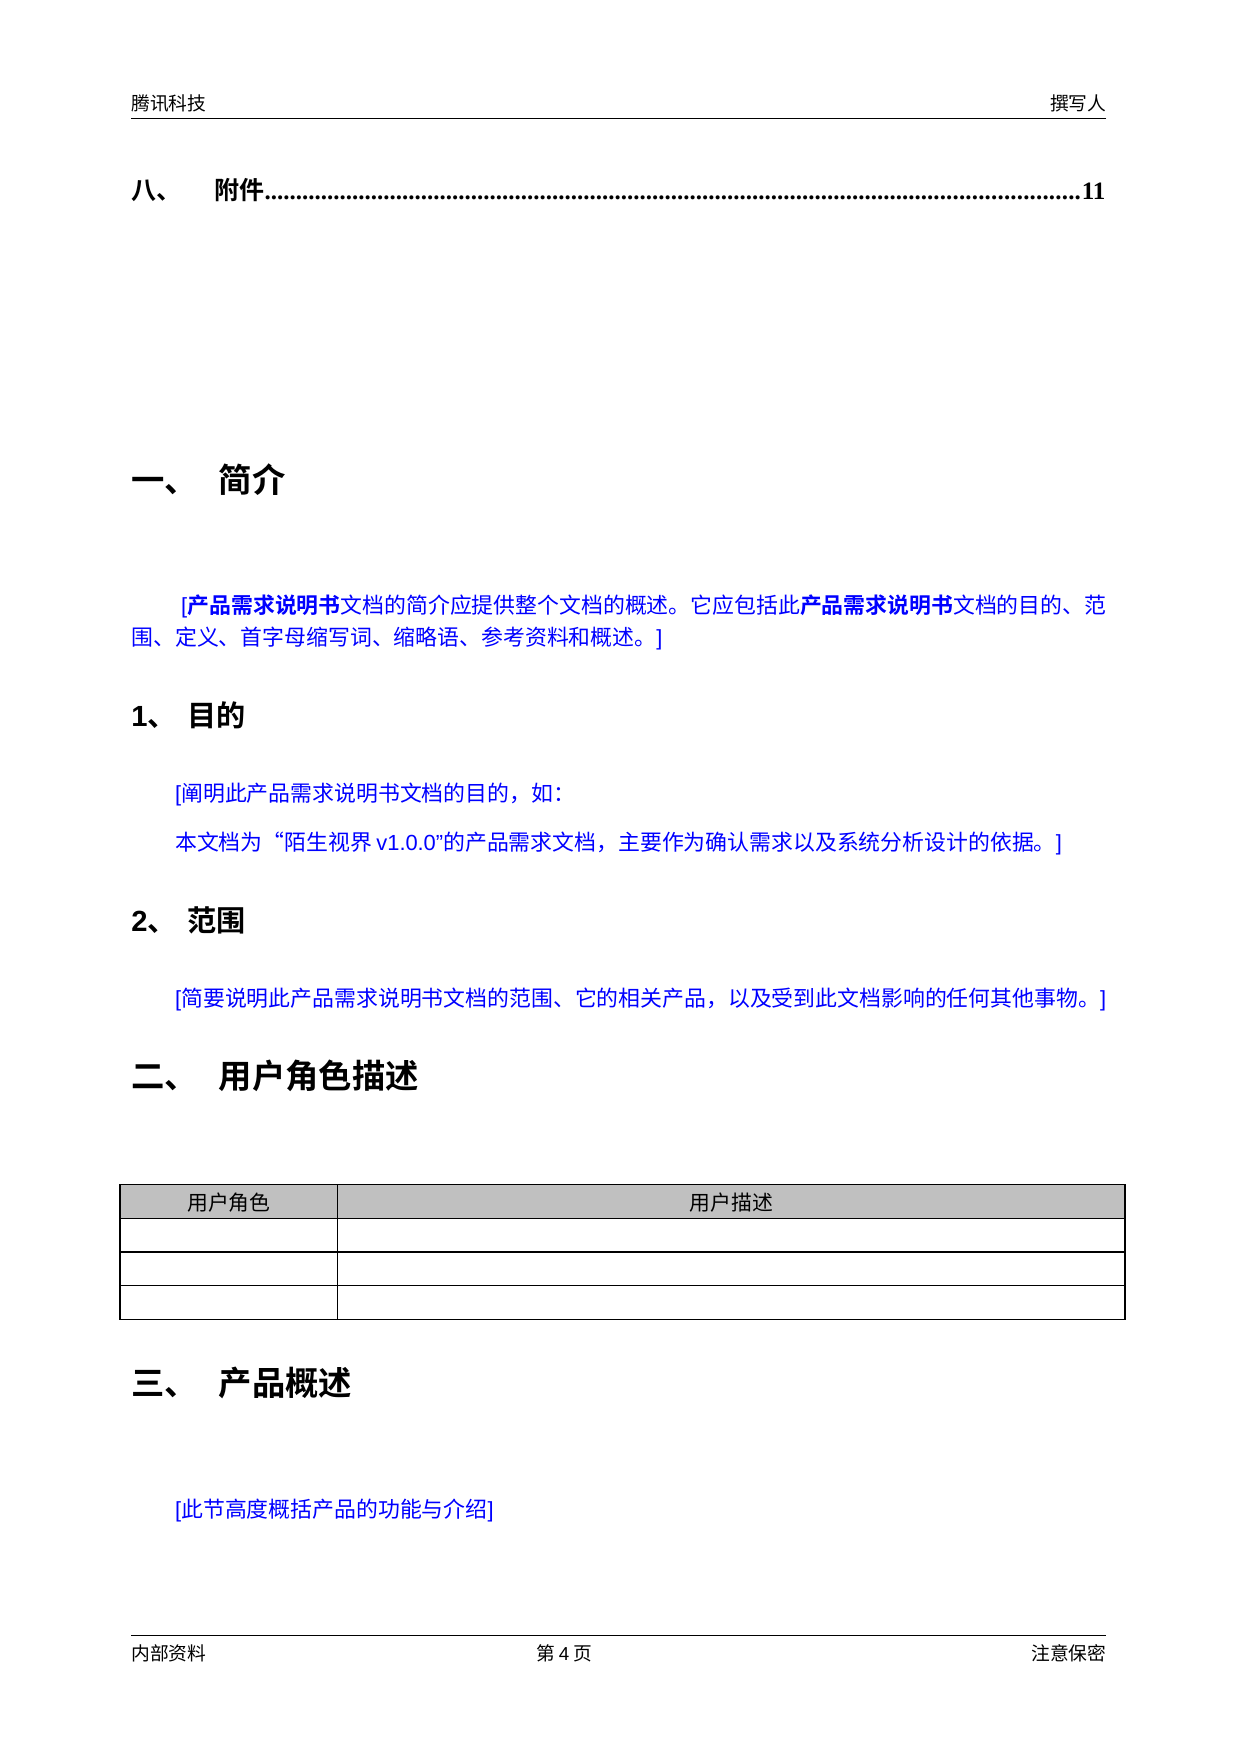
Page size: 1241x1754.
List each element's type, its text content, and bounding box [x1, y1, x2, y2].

table_header 用户角色 [121, 1185, 337, 1218]
table_cell [338, 1219, 1124, 1251]
subtitle 用户角色描述 [131, 1042, 1106, 1107]
text 八、 附件 11 [131, 156, 1106, 221]
table_cell [338, 1253, 1124, 1285]
table_cell [121, 1219, 337, 1251]
subtitle 产品概述 [131, 1349, 1106, 1414]
subtitle 目的 [131, 682, 1106, 747]
text 本文档为“陌生视界v1.0.0”的产品需求文档，主要作为确认需求以及系统分析设计的依据。] [131, 824, 1106, 857]
text [阐明此产品需求说明书文档的目的，如： [131, 776, 1106, 808]
table_cell [338, 1286, 1124, 1318]
subtitle 范围 [131, 886, 1106, 951]
table_cell [121, 1253, 337, 1285]
table_header 用户描述 [338, 1185, 1124, 1218]
text [产品需求说明书文档的简介应提供整个文档的概述。它应包括此产品需求说明书文档的目的、范围、定义、首字母缩写词、缩略语、参考资料和概述。] [131, 587, 1106, 652]
text [简要说明此产品需求说明书文档的范围、它的相关产品，以及受到此文档影响的任何其他事物。] [131, 980, 1106, 1013]
subtitle 简介 [131, 445, 1106, 510]
table_cell [121, 1286, 337, 1318]
text [此节高度概括产品的功能与介绍] [131, 1491, 1106, 1524]
